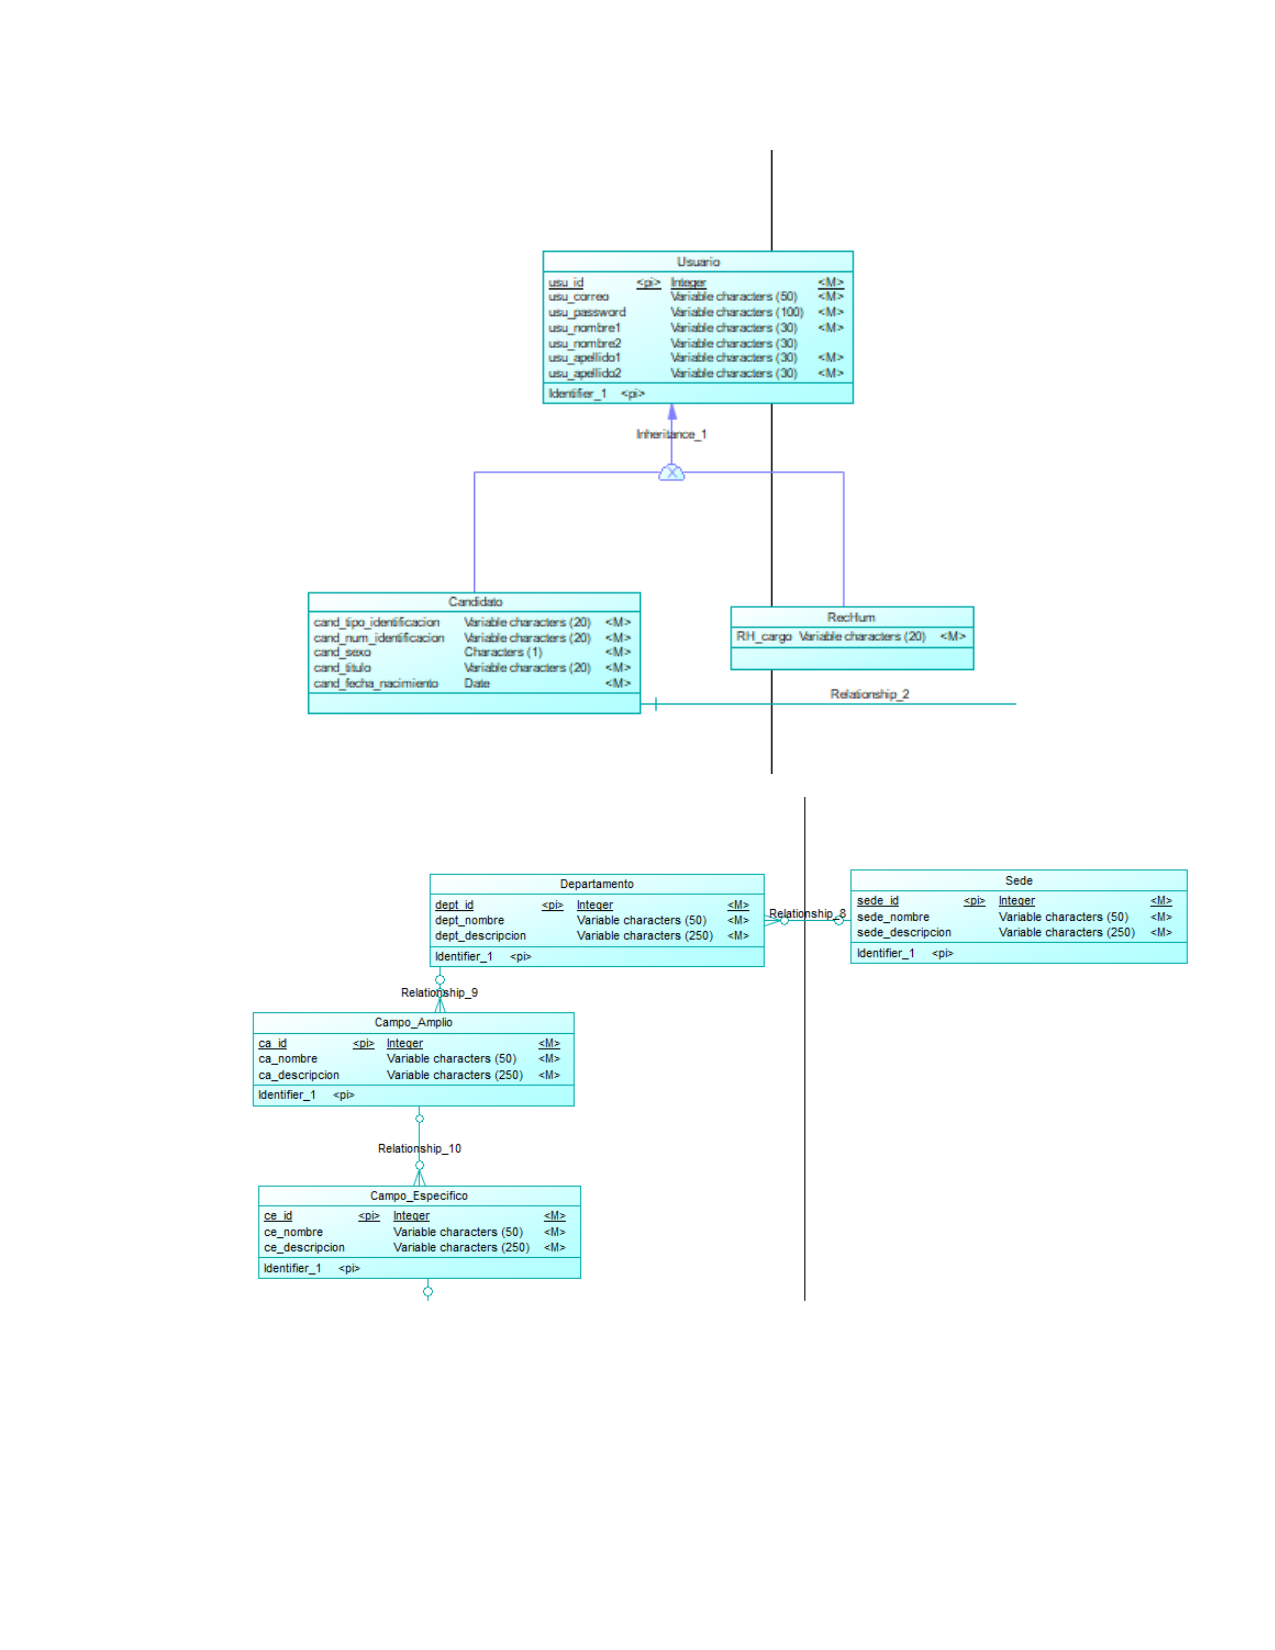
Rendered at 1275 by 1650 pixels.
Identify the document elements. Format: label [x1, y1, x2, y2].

picture [222, 797, 1200, 1302]
picture [222, 150, 1017, 774]
